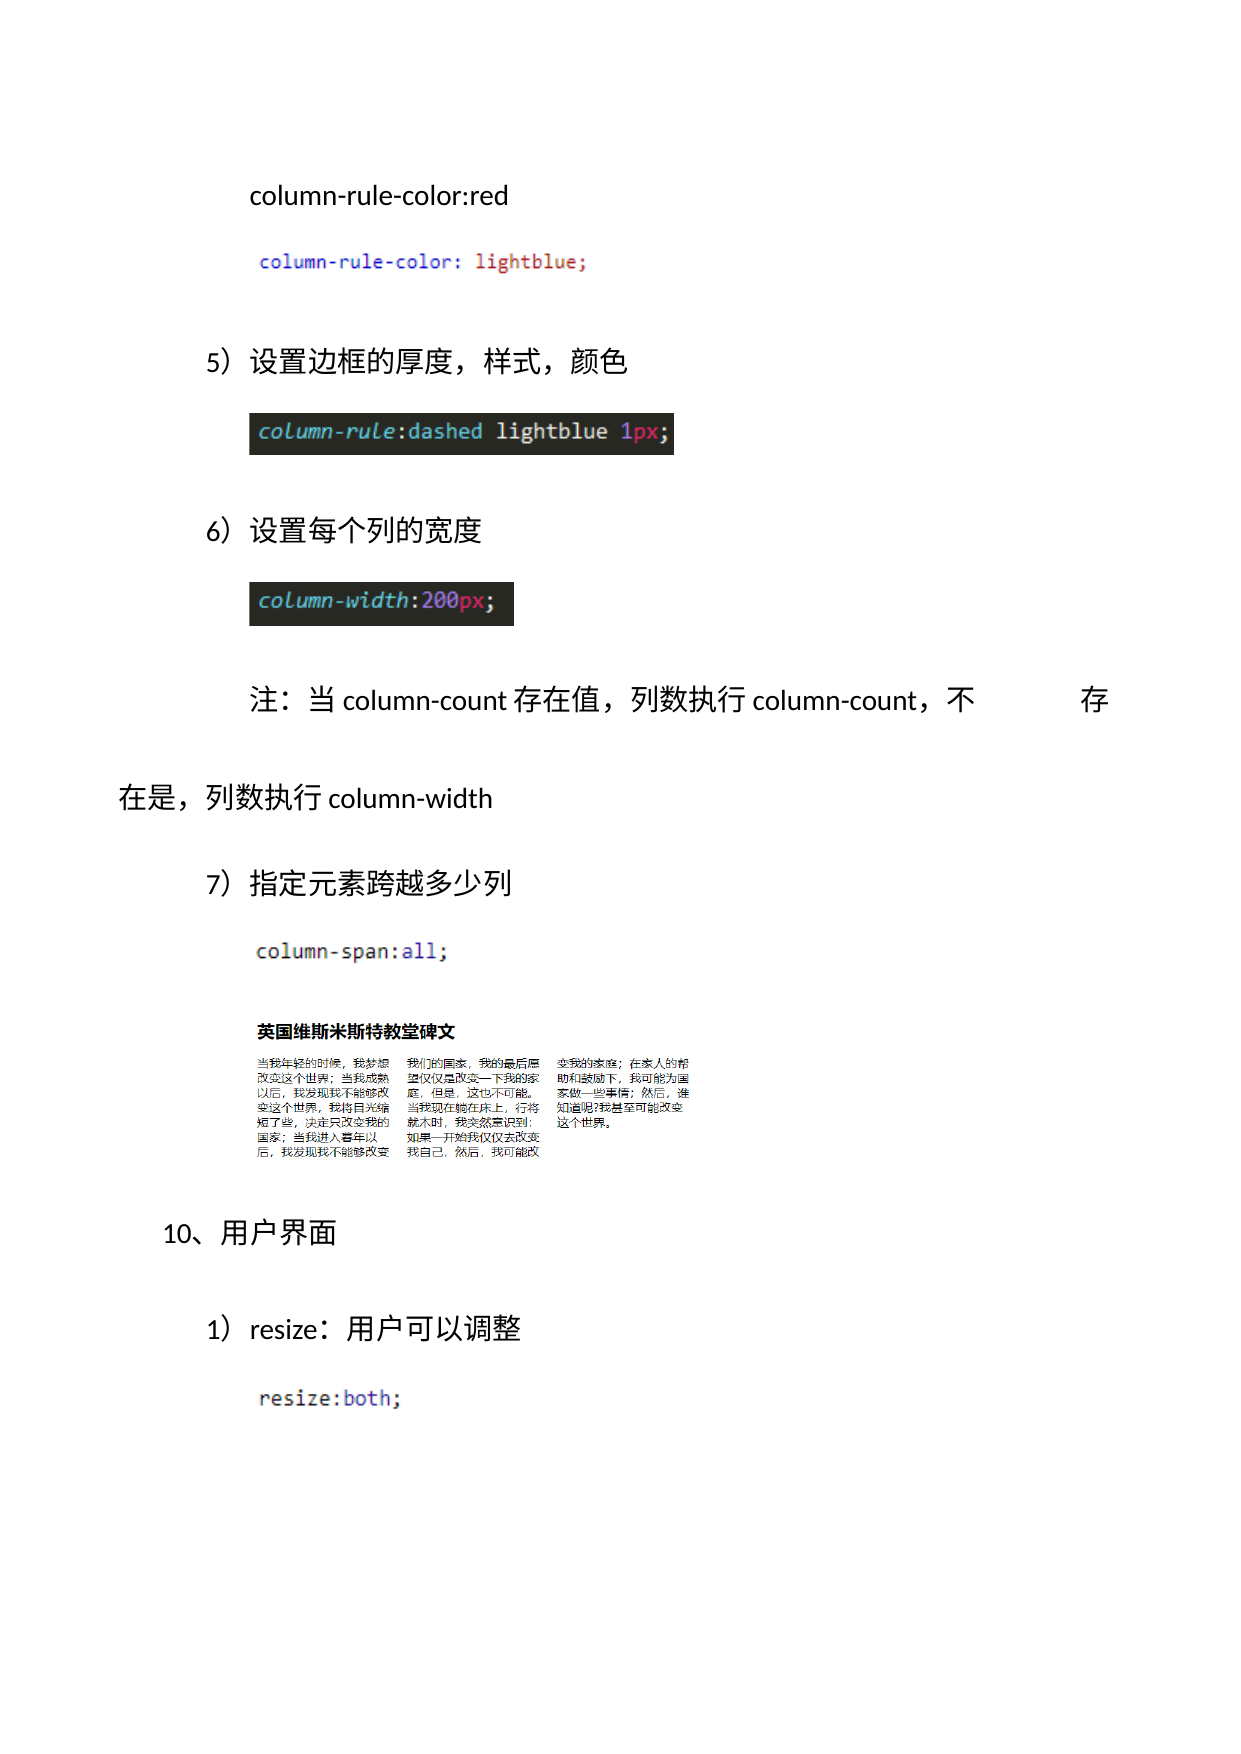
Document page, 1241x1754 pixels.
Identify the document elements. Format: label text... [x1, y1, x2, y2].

picture [249, 1380, 449, 1422]
picture [249, 935, 471, 968]
text 注：当column-count存在值，列数执行column-count，不 存在是，列数执行column-width [118, 666, 1122, 828]
text 7）指定元素跨越多少列 [118, 849, 1122, 914]
picture [249, 244, 598, 285]
picture [249, 1018, 712, 1166]
text 1）resize：用户可以调整 [118, 1294, 1122, 1359]
picture [249, 582, 514, 626]
text 6）设置每个列的宽度 [118, 497, 1122, 562]
picture [249, 413, 674, 455]
subtitle 10、用户界面 [118, 1198, 1122, 1263]
text 5）设置边框的厚度，样式，颜色 [118, 328, 1122, 393]
text column-rule-color:red [118, 162, 1122, 227]
